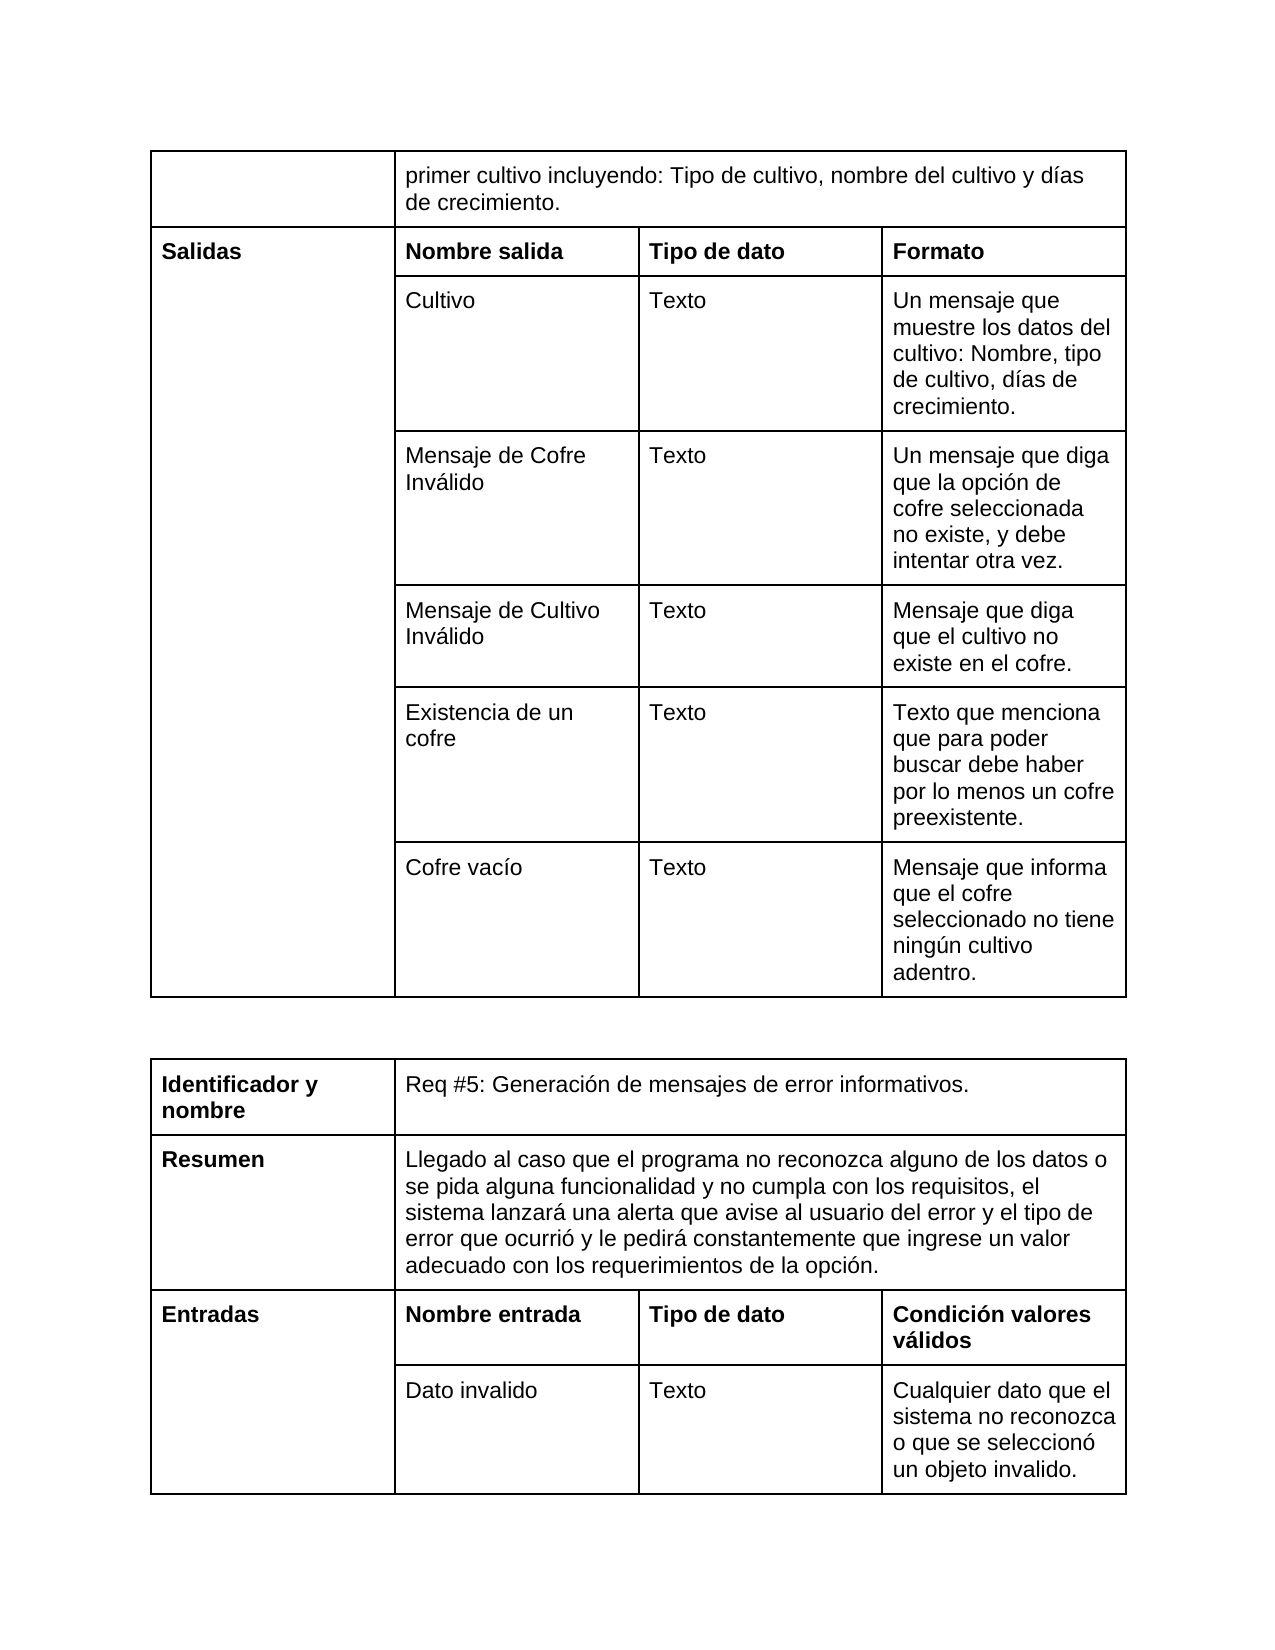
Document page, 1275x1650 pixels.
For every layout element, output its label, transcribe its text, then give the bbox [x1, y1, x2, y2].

table_cell Cultivo [396, 277, 638, 429]
table_cell Condición valores válidos [883, 1291, 1125, 1364]
table_cell Entradas [152, 1291, 394, 1492]
table_cell Un mensaje que diga que la opción de cofre seleccionada no existe, y debe intentar otra vez. [883, 432, 1125, 584]
table_cell Mensaje que informa que el cofre seleccionado no tiene ningún cultivo adentro. [883, 843, 1125, 996]
table_cell Nombre salida [396, 228, 638, 275]
table_cell Existencia de un cofre [396, 688, 638, 841]
table_header Req #5: Generación de mensajes de error informativos. [396, 1060, 1125, 1134]
table_cell Texto [640, 1366, 881, 1492]
table_header Identificador y nombre [152, 1060, 394, 1134]
table_cell Texto que menciona que para poder buscar debe haber por lo menos un cofre preexistente. [883, 688, 1125, 841]
table_cell Dato invalido [396, 1366, 638, 1492]
table_cell Texto [640, 688, 881, 841]
table_cell Texto [640, 586, 881, 686]
table_cell Mensaje de Cultivo Inválido [396, 586, 638, 686]
table_cell Tipo de dato [640, 228, 881, 275]
table_cell Texto [640, 277, 881, 429]
table_cell Llegado al caso que el programa no reconozca alguno de los datos o se pida alguna funcionalidad y no cumpla con los requisitos, el sistema lanzará una alerta que avise al usuario del error y el tipo de error que ocurrió y le pedirá constantemente que ingrese un valor adecuado con los requerimientos de la opción. [396, 1136, 1125, 1288]
table_cell Cualquier dato que el sistema no reconozca o que se seleccionó un objeto invalido. [883, 1366, 1125, 1492]
table_cell Texto [640, 432, 881, 584]
table_cell Un mensaje que muestre los datos del cultivo: Nombre, tipo de cultivo, días de crecimiento. [883, 277, 1125, 429]
table_cell Mensaje que diga que el cultivo no existe en el cofre. [883, 586, 1125, 686]
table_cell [396, 152, 1125, 226]
table_cell Salidas [152, 228, 394, 996]
table_cell Texto [640, 843, 881, 996]
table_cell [152, 152, 394, 226]
table_cell Nombre entrada [396, 1291, 638, 1364]
table_cell Resumen [152, 1136, 394, 1288]
table_cell Formato [883, 228, 1125, 275]
table_cell Tipo de dato [640, 1291, 881, 1364]
table_cell Cofre vacío [396, 843, 638, 996]
table_cell Mensaje de Cofre Inválido [396, 432, 638, 584]
